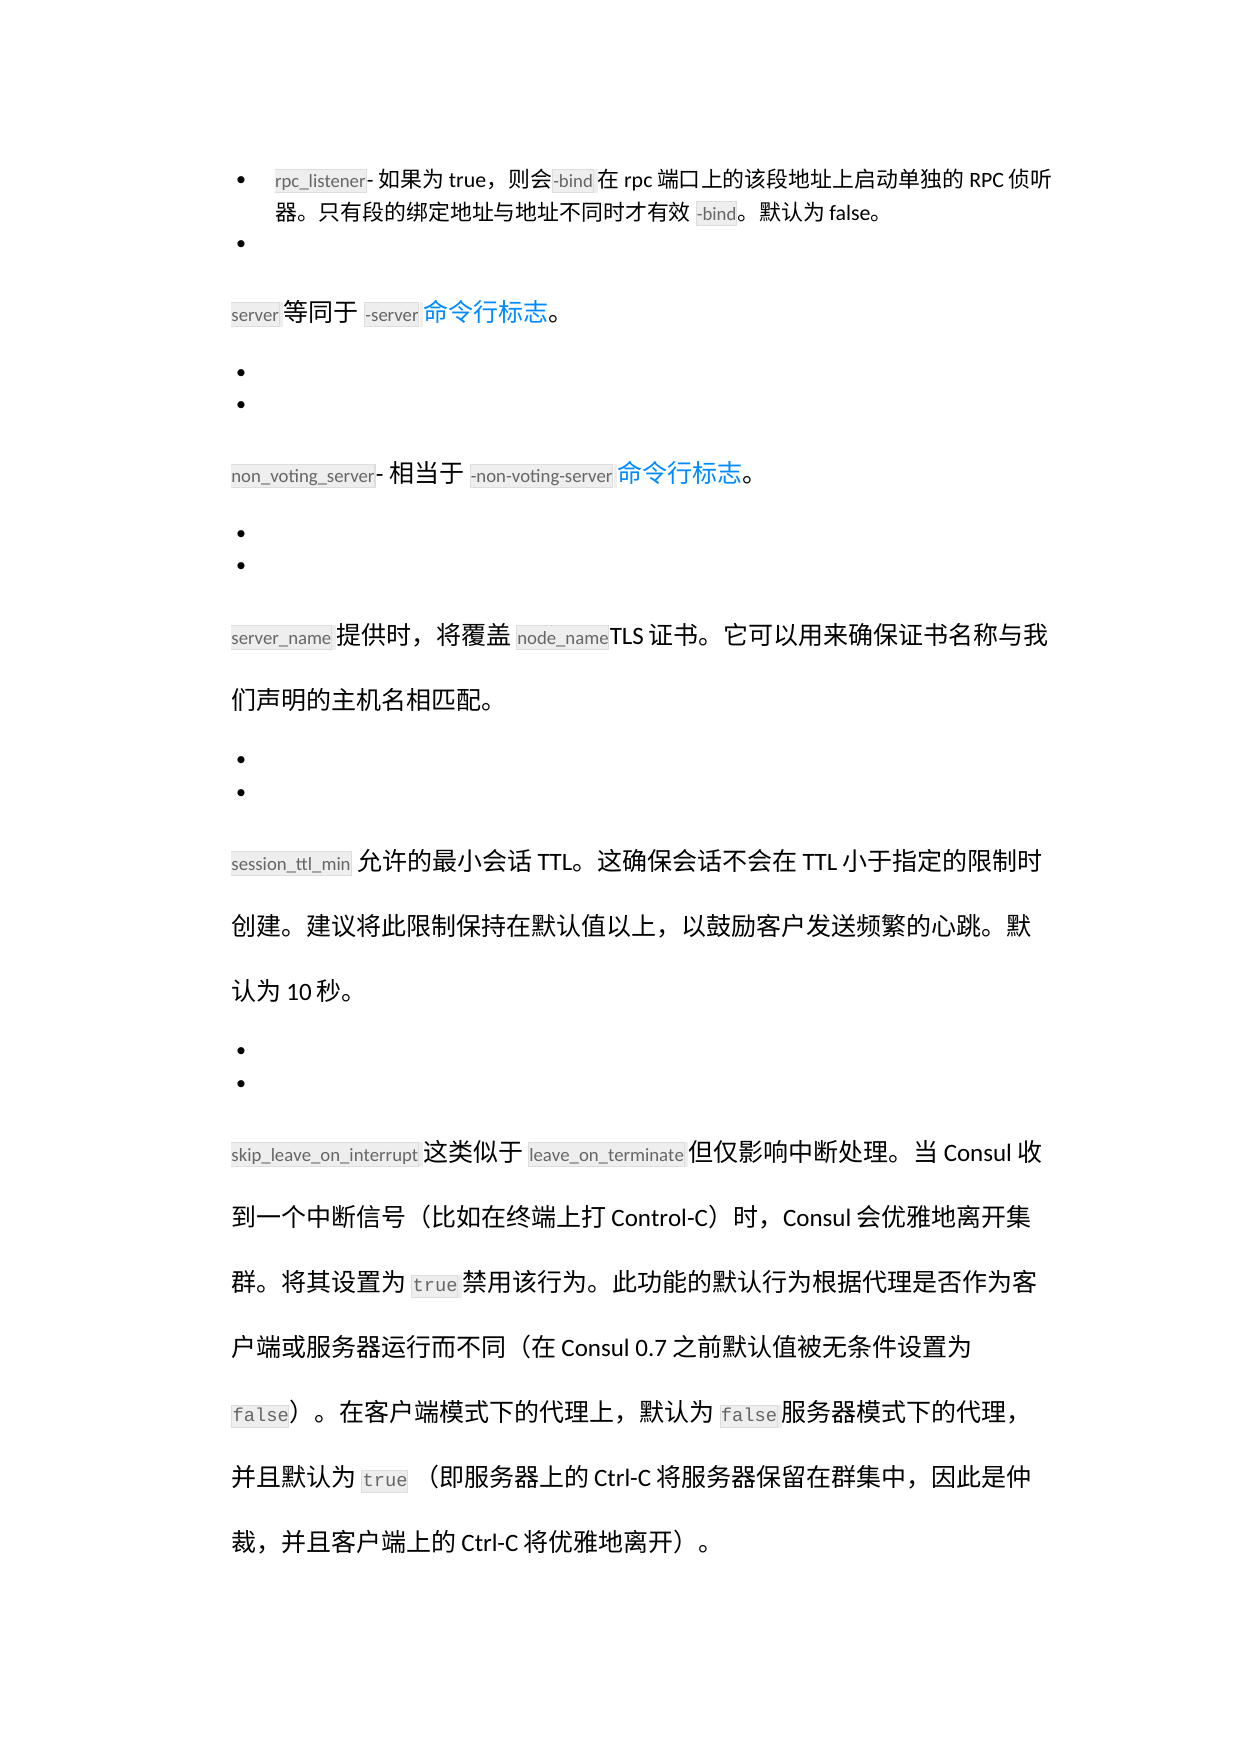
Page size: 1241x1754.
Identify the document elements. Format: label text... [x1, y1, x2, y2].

list rpc_listener- 如果为true，则会-bind在rpc端口上的该段地址上启动单独的RPC侦听器。只有段的绑定地址与地址不同时才有效 -bind。默认为false。 [237, 162, 1053, 227]
text server等同于 -server命令行标志。 [231, 278, 1053, 343]
text session_ttl_min 允许的最小会话TTL。这确保会话不会在TTL小于指定的限制时创建。建议将此限制保持在默认值以上，以鼓励客户发送频繁的心跳。默认为10秒。 [231, 827, 1053, 1022]
text skip_leave_on_interrupt这类似于leave_on_terminate但仅影响中断处理。当Consul收到一个中断信号（比如在终端上打Control-C）时，Consul会优雅地离开集群。将其设置为true禁用该行为。此功能的默认行为根据代理是否作为客户端或服务器运行而不同（在Consul 0.7之前默认值被无条件设置为false）。在客户端模式下的代理上，默认为false服务器模式下的代理，并且默认为true （即服务器上的Ctrl-C将服务器保留在群集中，因此是仲裁，并且客户端上的Ctrl-C将优雅地离开）。 [231, 1118, 1053, 1573]
text non_voting_server- 相当于 -non-voting-server命令行标志。 [231, 439, 1053, 504]
text server_name提供时，将覆盖node_nameTLS证书。它可以用来确保证书名称与我们声明的主机名相匹配。 [231, 601, 1053, 731]
